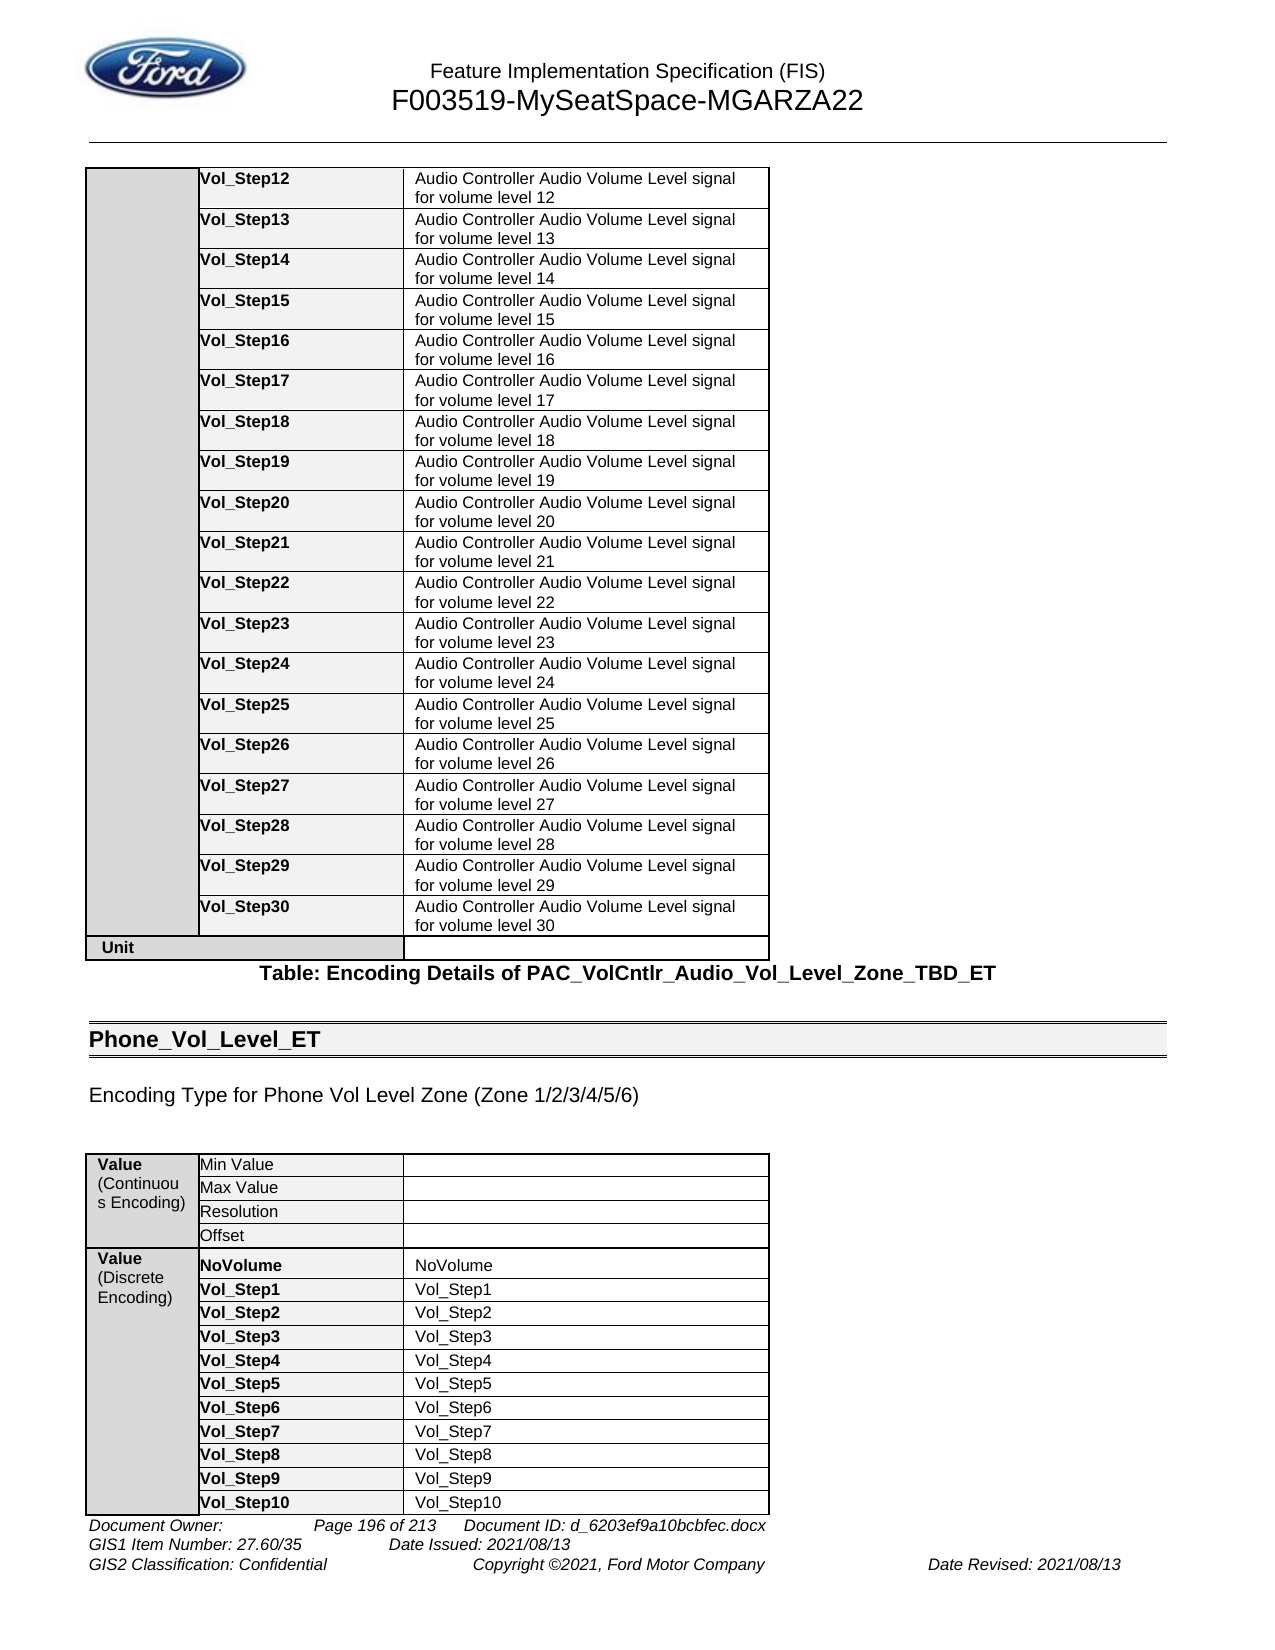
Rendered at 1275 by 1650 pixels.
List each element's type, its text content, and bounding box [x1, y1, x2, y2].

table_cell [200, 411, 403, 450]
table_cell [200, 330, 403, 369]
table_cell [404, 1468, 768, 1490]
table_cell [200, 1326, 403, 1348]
picture [65, 18, 266, 119]
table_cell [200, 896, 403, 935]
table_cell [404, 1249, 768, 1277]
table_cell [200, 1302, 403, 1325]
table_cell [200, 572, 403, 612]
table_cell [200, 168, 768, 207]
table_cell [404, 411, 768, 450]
text Table: Encoding Details of PAC_VolCntlr_Audio_Vol_Level_Zone_TBD_ET [89, 961, 1167, 985]
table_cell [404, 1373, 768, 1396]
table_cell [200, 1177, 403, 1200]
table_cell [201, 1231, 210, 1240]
text Encoding Type for Phone Vol Level Zone (Zone 1/2/3/4/5/6) [89, 1083, 1167, 1107]
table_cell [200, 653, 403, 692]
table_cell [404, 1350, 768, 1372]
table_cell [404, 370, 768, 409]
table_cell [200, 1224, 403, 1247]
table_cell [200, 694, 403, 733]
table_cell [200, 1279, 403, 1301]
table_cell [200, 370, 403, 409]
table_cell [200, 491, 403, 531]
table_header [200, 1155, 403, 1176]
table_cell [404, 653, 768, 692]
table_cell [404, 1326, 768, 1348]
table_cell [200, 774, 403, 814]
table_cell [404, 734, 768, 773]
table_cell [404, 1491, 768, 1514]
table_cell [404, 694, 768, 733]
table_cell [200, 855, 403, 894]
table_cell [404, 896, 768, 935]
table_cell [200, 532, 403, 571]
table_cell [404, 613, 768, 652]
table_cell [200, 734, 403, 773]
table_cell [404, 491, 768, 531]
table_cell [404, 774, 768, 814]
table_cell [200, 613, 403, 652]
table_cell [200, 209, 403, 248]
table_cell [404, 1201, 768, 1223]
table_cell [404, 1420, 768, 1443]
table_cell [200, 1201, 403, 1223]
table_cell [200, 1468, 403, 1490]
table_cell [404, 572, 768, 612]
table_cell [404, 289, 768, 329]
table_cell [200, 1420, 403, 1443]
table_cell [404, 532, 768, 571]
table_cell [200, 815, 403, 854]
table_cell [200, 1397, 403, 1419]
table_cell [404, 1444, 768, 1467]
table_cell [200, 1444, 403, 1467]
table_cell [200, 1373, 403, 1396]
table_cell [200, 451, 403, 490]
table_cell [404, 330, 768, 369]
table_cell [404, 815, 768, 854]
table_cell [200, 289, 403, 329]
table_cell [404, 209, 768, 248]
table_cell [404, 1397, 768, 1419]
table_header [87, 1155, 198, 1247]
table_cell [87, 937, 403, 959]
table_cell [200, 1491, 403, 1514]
text Phone_Vol_Level_ET [89, 1024, 1167, 1055]
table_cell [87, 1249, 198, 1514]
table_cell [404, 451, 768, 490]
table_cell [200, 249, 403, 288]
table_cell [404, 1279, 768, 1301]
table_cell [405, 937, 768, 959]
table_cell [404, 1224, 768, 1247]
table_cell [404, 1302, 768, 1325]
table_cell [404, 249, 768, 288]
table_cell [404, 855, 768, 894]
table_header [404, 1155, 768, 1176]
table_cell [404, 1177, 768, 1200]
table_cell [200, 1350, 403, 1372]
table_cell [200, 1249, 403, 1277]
